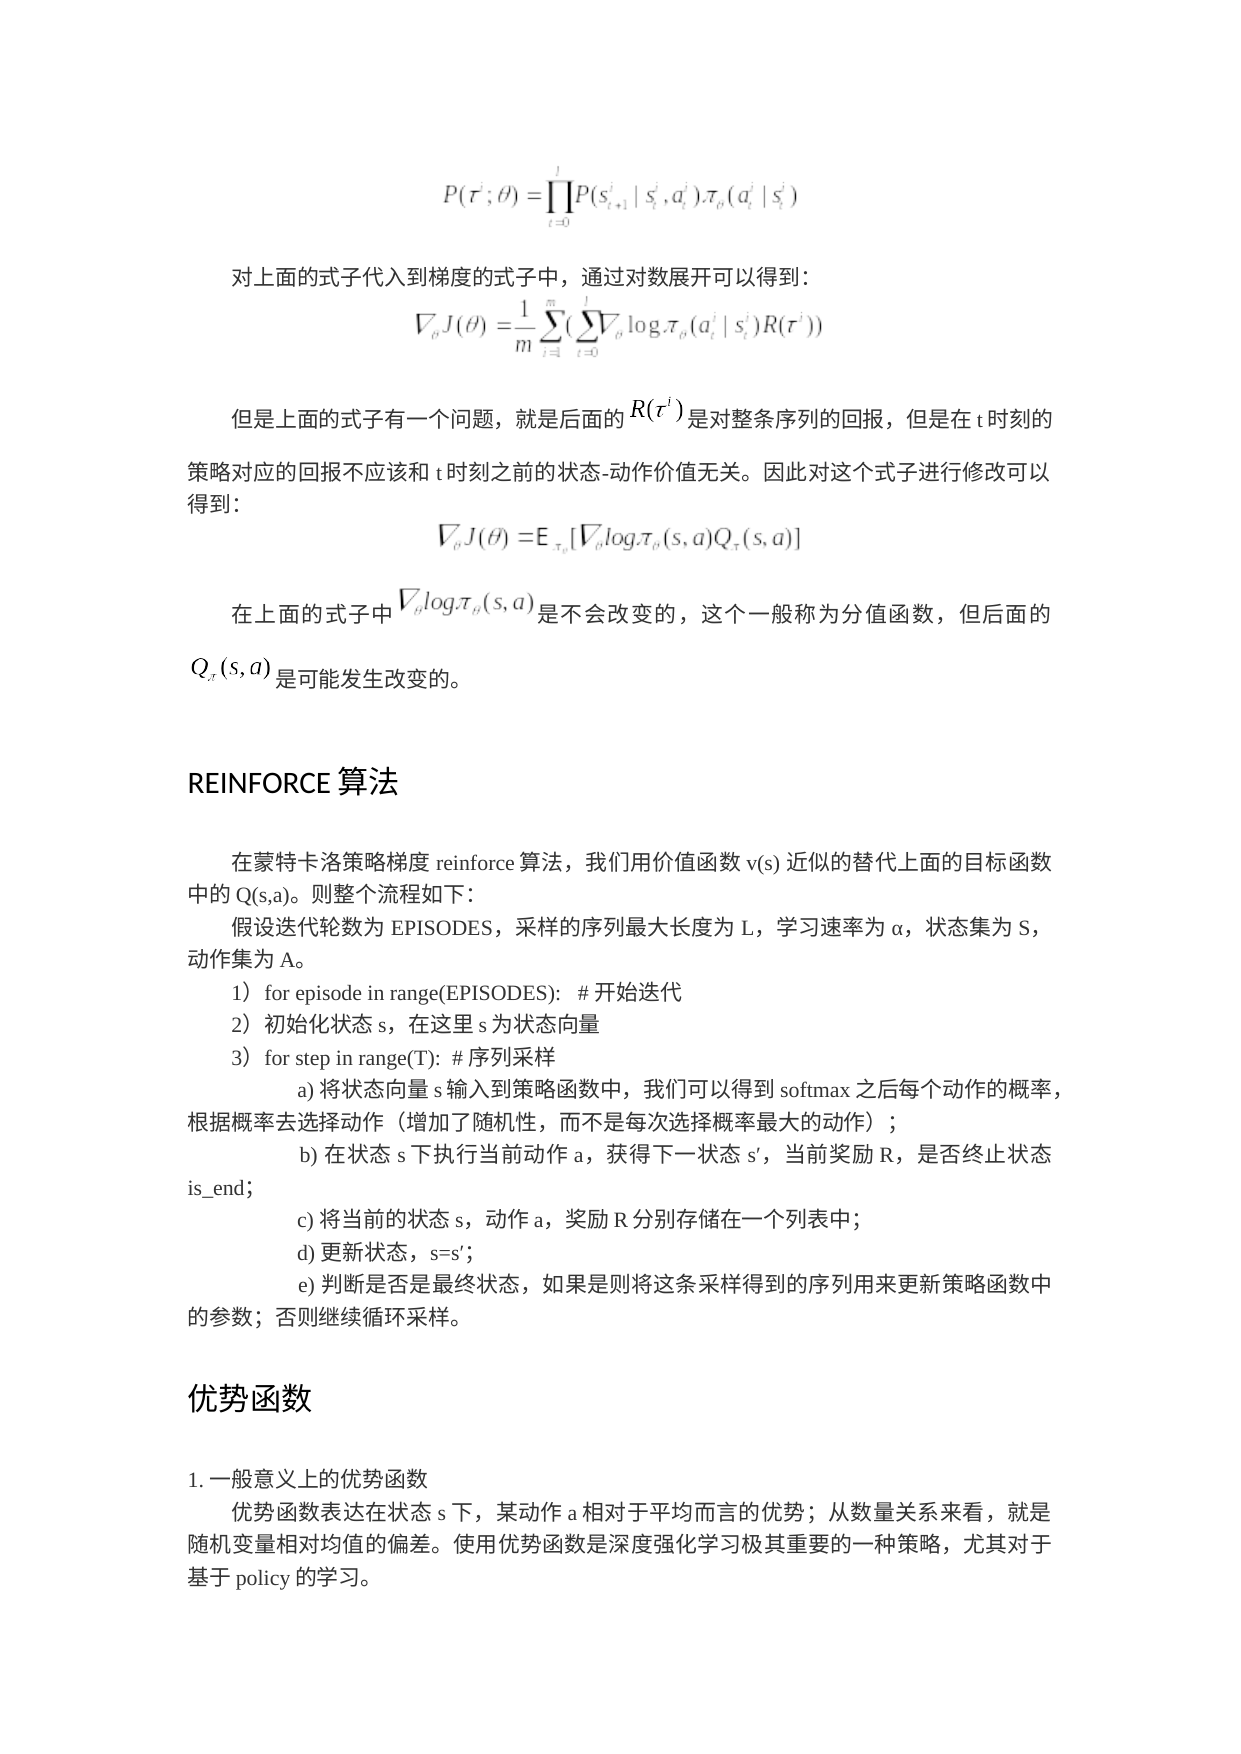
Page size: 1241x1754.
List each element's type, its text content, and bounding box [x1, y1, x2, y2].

text b) 在状态s下执行当前动作a，获得下一状态s′，当前奖励R，是否终止状态is_end； [187, 1137, 1053, 1202]
subtitle 优势函数 [187, 1364, 1053, 1429]
list 一般意义上的优势函数 [187, 1462, 1053, 1494]
text 在上面的式子中是不会改变的，这个一般称为分值函数，但后面的是可能发生改变的。 [187, 584, 1053, 714]
list 优势函数表达在状态s下，某动作a相对于平均而言的优势；从数量关系来看，就是随机变量相对均值的偏差。使用优势函数是深度强化学习极其重要的一种策略，尤其对于基于policy的学习。 [187, 1494, 1053, 1592]
text 1）for episode in range(EPISODES): # 开始迭代 [187, 974, 1053, 1007]
text e) 判断是否是最终状态，如果是则将这条采样得到的序列用来更新策略函数中的参数；否则继续循环采样。 [187, 1267, 1053, 1332]
text 但是上面的式子有一个问题，就是后面的是对整条序列的回报，但是在t时刻的策略对应的回报不应该和t时刻之前的状态-动作价值无关。因此对这个式子进行修改可以得到： [187, 389, 1053, 519]
text 2）初始化状态s，在这里s为状态向量 [187, 1007, 1053, 1039]
text 在蒙特卡洛策略梯度reinforce算法，我们用价值函数v(s) 近似的替代上面的目标函数中的Q(s,a)。则整个流程如下： [187, 844, 1053, 909]
text a) 将状态向量s输入到策略函数中，我们可以得到softmax之后每个动作的概率，根据概率去选择动作（增加了随机性，而不是每次选择概率最大的动作）； [187, 1072, 1053, 1137]
text 对上面的式子代入到梯度的式子中，通过对数展开可以得到： [187, 259, 1053, 292]
text 假设迭代轮数为EPISODES，采样的序列最大长度为L，学习速率为α，状态集为S，动作集为A。 [187, 909, 1053, 974]
text d) 更新状态，s=s′； [187, 1234, 1053, 1267]
subtitle REINFORCE算法 [187, 747, 1053, 812]
text c) 将当前的状态s，动作a，奖励R分别存储在一个列表中； [187, 1202, 1053, 1234]
text 3）for step in range(T): # 序列采样 [187, 1039, 1053, 1072]
